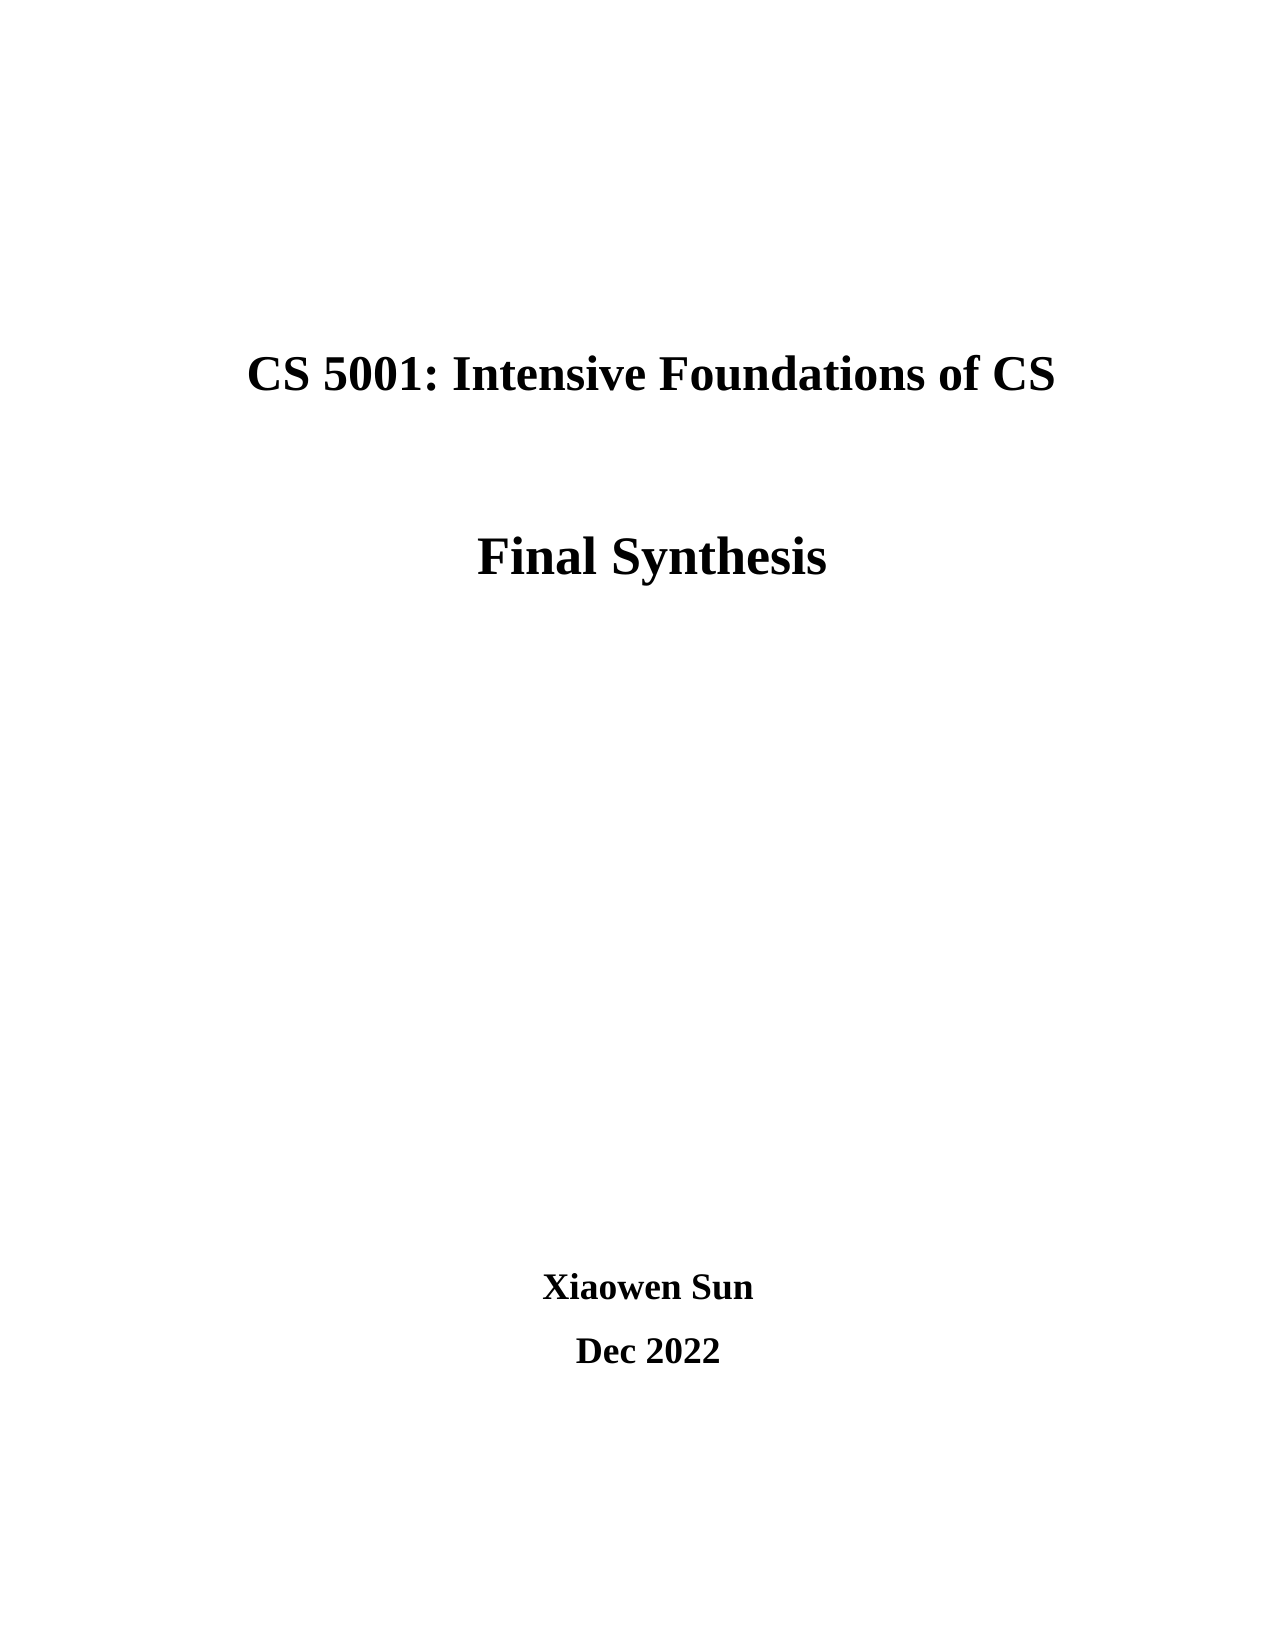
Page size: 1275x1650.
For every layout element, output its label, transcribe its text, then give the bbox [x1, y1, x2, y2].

text Dec 2022 [187, 1329, 1087, 1372]
text Xiaowen Sun [187, 1264, 1087, 1307]
text Final Synthesis [187, 524, 1087, 586]
text CS 5001: Intensive Foundations of CS [187, 344, 1087, 402]
